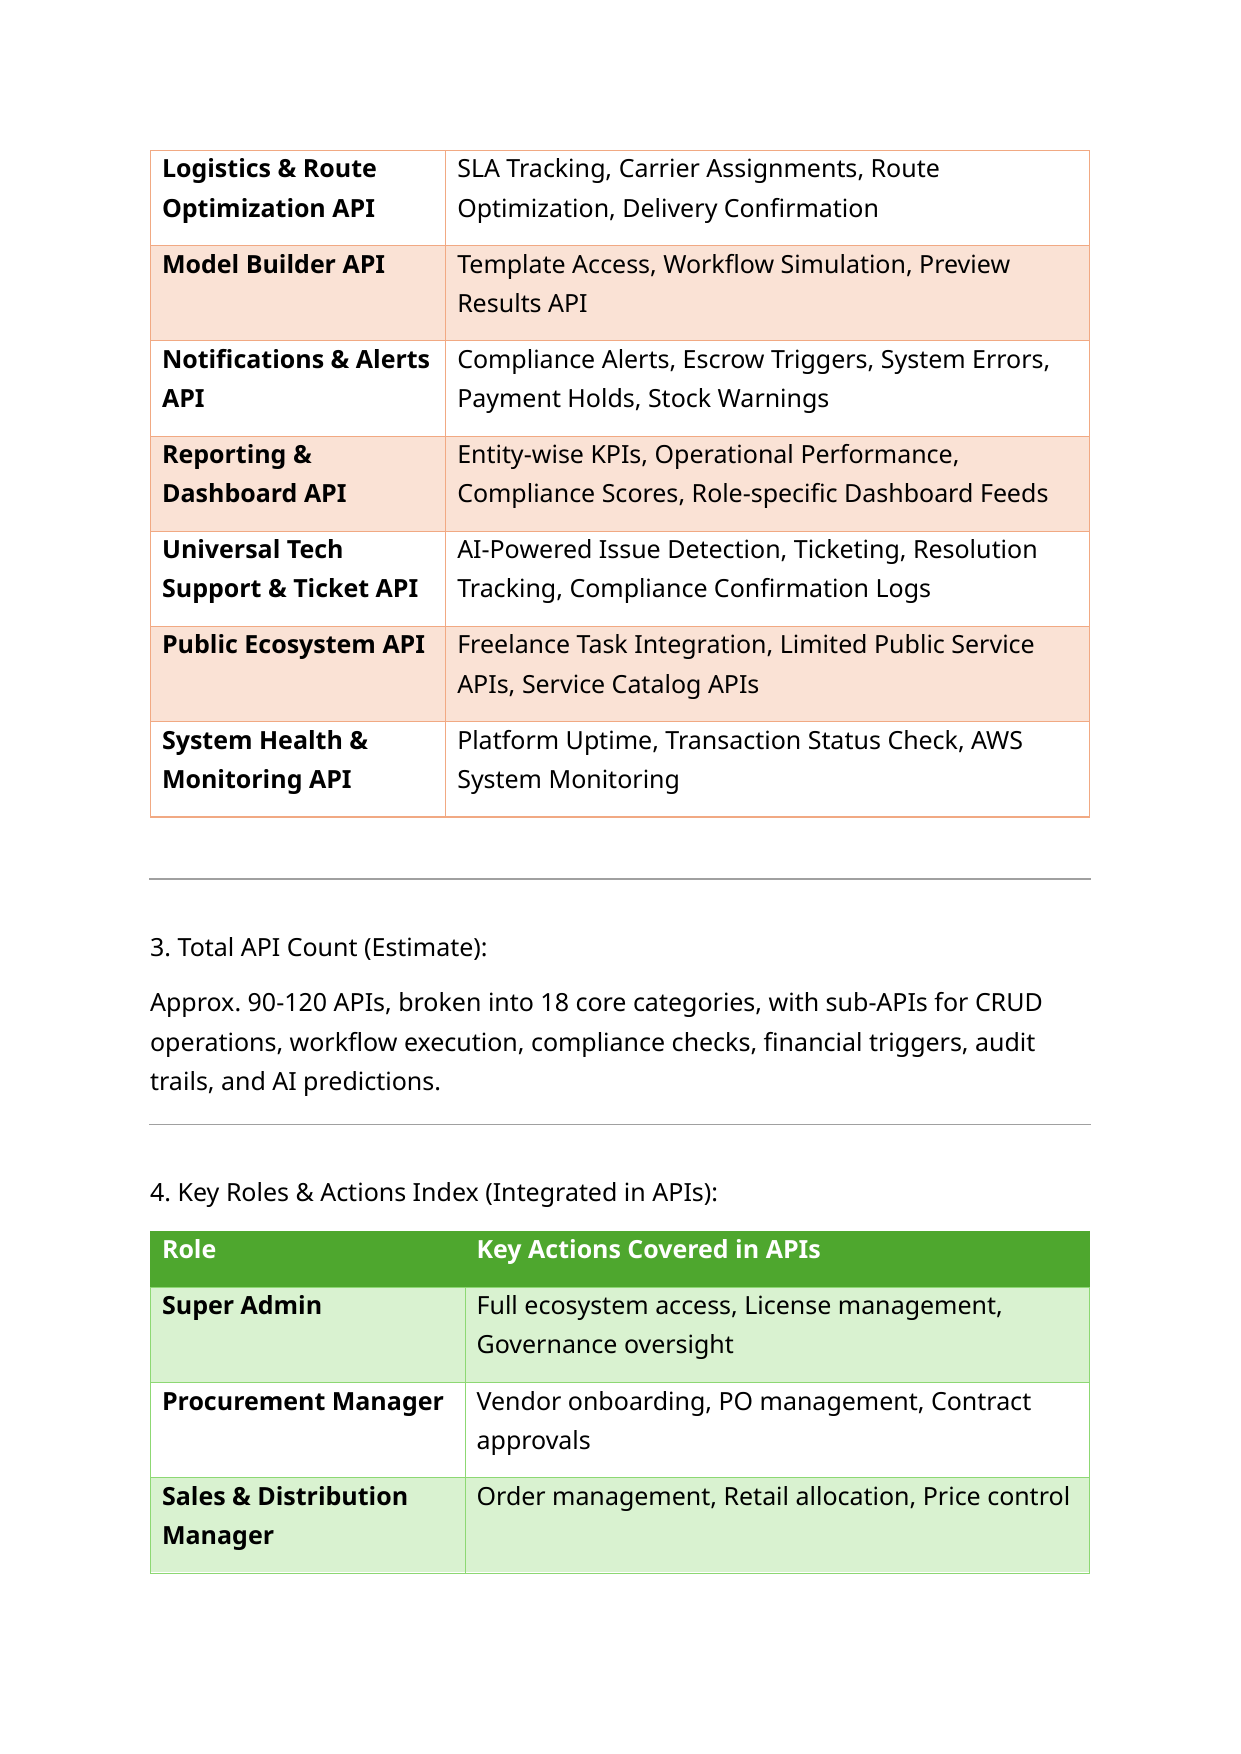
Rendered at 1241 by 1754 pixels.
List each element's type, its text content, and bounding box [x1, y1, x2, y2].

table_cell Reporting & Dashboard API [151, 437, 445, 531]
table_header Role [151, 1232, 465, 1287]
text 3. Total API Count (Estimate): [150, 929, 1090, 963]
table_cell System Health & Monitoring API [151, 722, 445, 816]
table_cell Vendor onboarding, PO management, Contract approvals [466, 1383, 1089, 1477]
table_cell Public Ecosystem API [151, 627, 445, 721]
table_cell Notifications & Alerts API [151, 341, 445, 436]
table_cell Model Builder API [151, 246, 445, 340]
table_cell Compliance Alerts, Escrow Triggers, System Errors, Payment Holds, Stock Warnings [446, 341, 1089, 436]
table_cell Platform Uptime, Transaction Status Check, AWS System Monitoring [446, 722, 1089, 816]
text Approx. 90-120 APIs, broken into 18 core categories, with sub-APIs for CRUD operations, workflow execution, compliance checks, financial triggers, audit trails, and AI predictions. [150, 985, 1090, 1097]
text 4. Key Roles & Actions Index (Integrated in APIs): [150, 1175, 1090, 1209]
table_cell Template Access, Workflow Simulation, Preview Results API [446, 246, 1089, 340]
table_cell Full ecosystem access, License management, Governance oversight [466, 1288, 1089, 1382]
table_cell Freelance Task Integration, Limited Public Service APIs, Service Catalog APIs [446, 627, 1089, 721]
table_cell Order management, Retail allocation, Price control [466, 1478, 1089, 1572]
table_cell Procurement Manager [151, 1383, 465, 1477]
table_header Key Actions Covered in APIs [466, 1232, 1089, 1287]
table_cell Sales & Distribution Manager [151, 1478, 465, 1572]
table_cell Super Admin [151, 1288, 465, 1382]
table_cell SLA Tracking, Carrier Assignments, Route Optimization, Delivery Confirmation [446, 151, 1089, 245]
table_cell Logistics & Route Optimization API [151, 151, 445, 245]
table_cell Entity-wise KPIs, Operational Performance, Compliance Scores, Role-specific Dashboard Feeds [446, 437, 1089, 531]
table_cell AI-Powered Issue Detection, Ticketing, Resolution Tracking, Compliance Confirmation Logs [446, 532, 1089, 626]
table_cell Universal Tech Support & Ticket API [151, 532, 445, 626]
